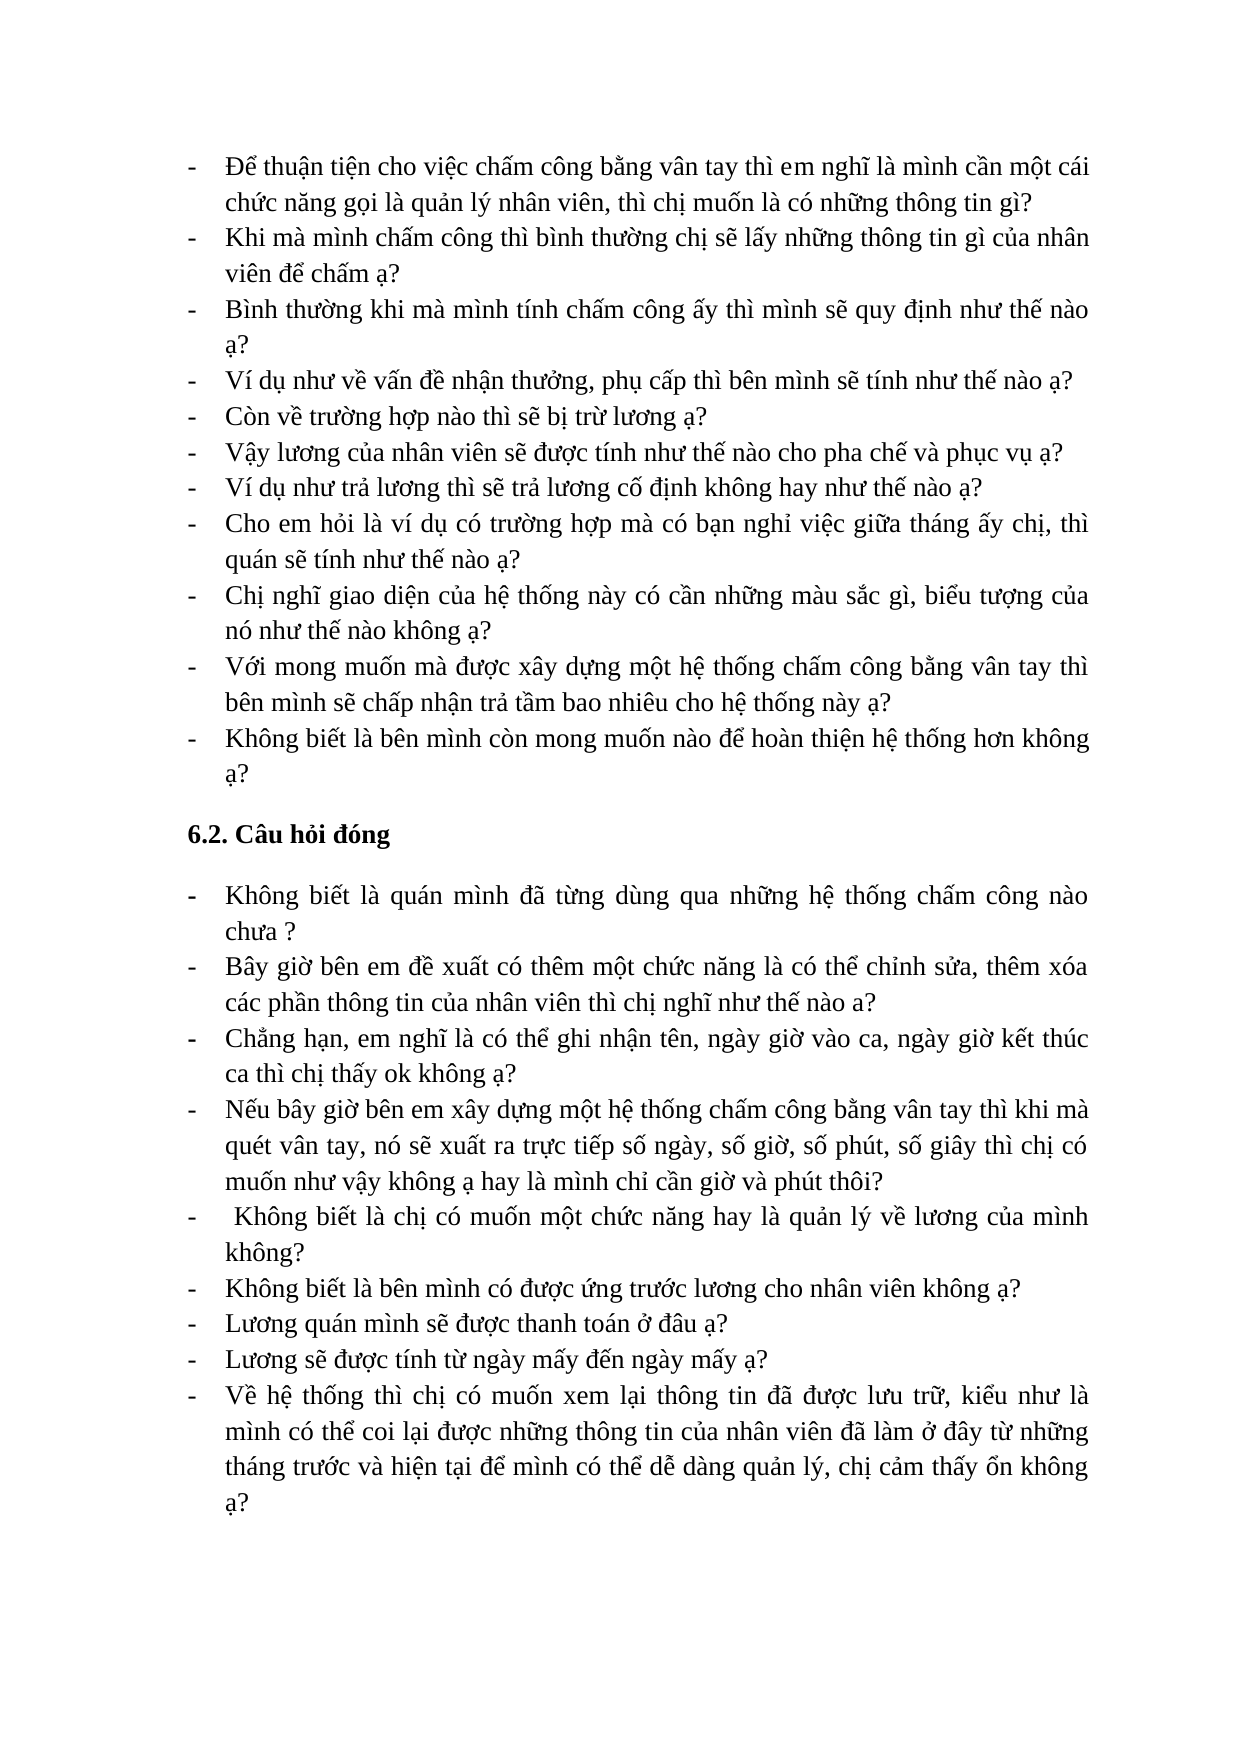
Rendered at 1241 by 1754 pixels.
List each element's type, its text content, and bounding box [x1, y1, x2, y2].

list Bây giờ bên em đề xuất có thêm một chức năng là có thể chỉnh sửa, thêm xóa các phần thông tin của nhân viên thì chị nghĩ như thế nào a? [187, 950, 1090, 1017]
list Bình thường khi mà mình tính chấm công ấy thì mình sẽ quy định như thế nào ạ? [187, 293, 1090, 360]
list Vậy lương của nhân viên sẽ được tính như thế nào cho pha chế và phục vụ ạ? [187, 436, 1090, 467]
list 6.2. Câu hỏi đóng [187, 818, 1090, 849]
list Chẳng hạn, em nghĩ là có thể ghi nhận tên, ngày giờ vào ca, ngày giờ kết thúc ca thì chị thấy ok không ạ? [187, 1022, 1090, 1089]
list Khi mà mình chấm công thì bình thường chị sẽ lấy những thông tin gì của nhân viên để chấm ạ? [187, 221, 1090, 288]
list Không biết là bên mình còn mong muốn nào để hoàn thiện hệ thống hơn không ạ? [187, 722, 1090, 788]
list Lương quán mình sẽ được thanh toán ở đâu ạ? [187, 1308, 1090, 1339]
list Lương sẽ được tính từ ngày mấy đến ngày mấy ạ? [187, 1343, 1090, 1374]
list Nếu bây giờ bên em xây dựng một hệ thống chấm công bằng vân tay thì khi mà quét vân tay, nó sẽ xuất ra trực tiếp số ngày, số giờ, số phút, số giây thì chị có muốn như vậy không ạ hay là mình chỉ cần giờ và phút thôi? [187, 1093, 1090, 1196]
list Để thuận tiện cho việc chấm công bằng vân tay thì em nghĩ là mình cần một cái chức năng gọi là quản lý nhân viên, thì chị muốn là có những thông tin gì? [187, 150, 1090, 217]
list Không biết là bên mình có được ứng trước lương cho nhân viên không ạ? [187, 1272, 1090, 1303]
list Ví dụ như trả lương thì sẽ trả lương cố định không hay như thế nào ạ? [187, 472, 1090, 503]
list Không biết là quán mình đã từng dùng qua những hệ thống chấm công nào chưa ? [187, 879, 1090, 946]
list Ví dụ như về vấn đề nhận thưởng, phụ cấp thì bên mình sẽ tính như thế nào ạ? [187, 364, 1090, 396]
list Với mong muốn mà được xây dựng một hệ thống chấm công bằng vân tay thì bên mình sẽ chấp nhận trả tầm bao nhiêu cho hệ thống này ạ? [187, 650, 1090, 717]
list Chị nghĩ giao diện của hệ thống này có cần những màu sắc gì, biểu tượng của nó như thế nào không ạ? [187, 579, 1090, 646]
list Cho em hỏi là ví dụ có trường hợp mà có bạn nghỉ việc giữa tháng ấy chị, thì quán sẽ tính như thế nào ạ? [187, 507, 1090, 574]
list Còn về trường hợp nào thì sẽ bị trừ lương ạ? [187, 400, 1090, 431]
list Không biết là chị có muốn một chức năng hay là quản lý về lương của mình không? [187, 1200, 1090, 1267]
